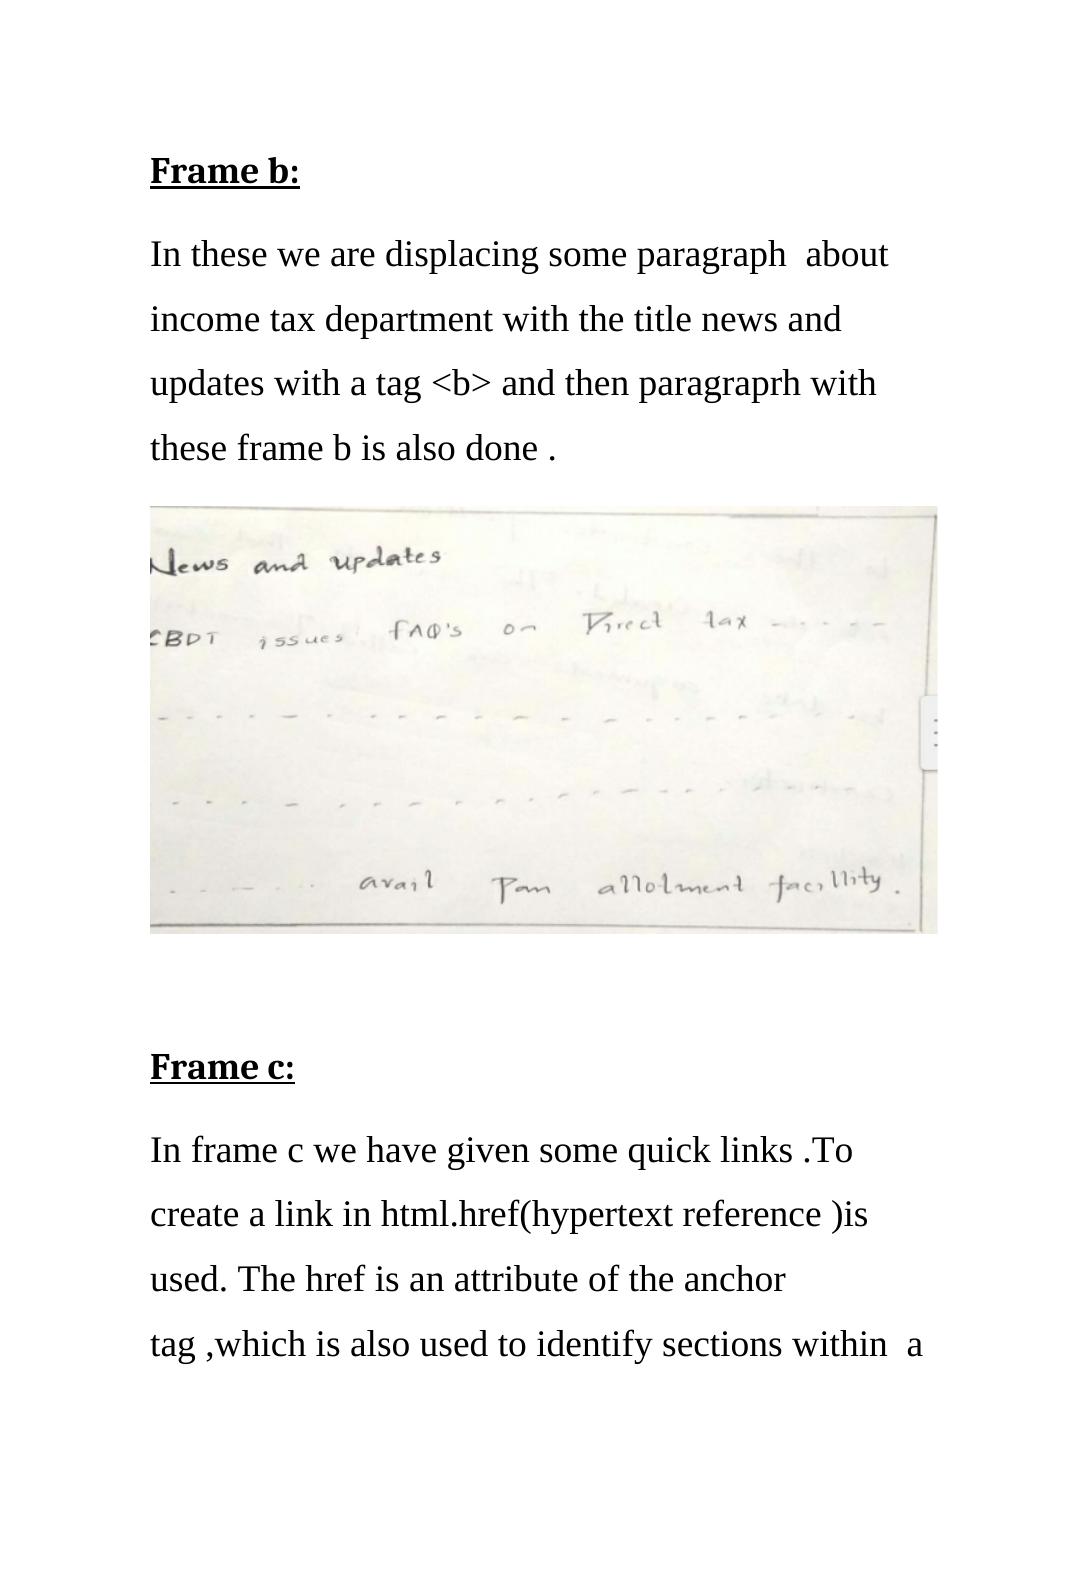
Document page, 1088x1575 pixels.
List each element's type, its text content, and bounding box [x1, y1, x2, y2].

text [150, 1127, 937, 1364]
text In these we are displacing some paragraph about income tax department with the title news and updates with a tag <b> and then paragraprh with these frame b is also done . [150, 231, 937, 468]
text Frame c: [150, 1046, 937, 1089]
text Frame b: [150, 150, 937, 193]
picture [150, 506, 938, 934]
